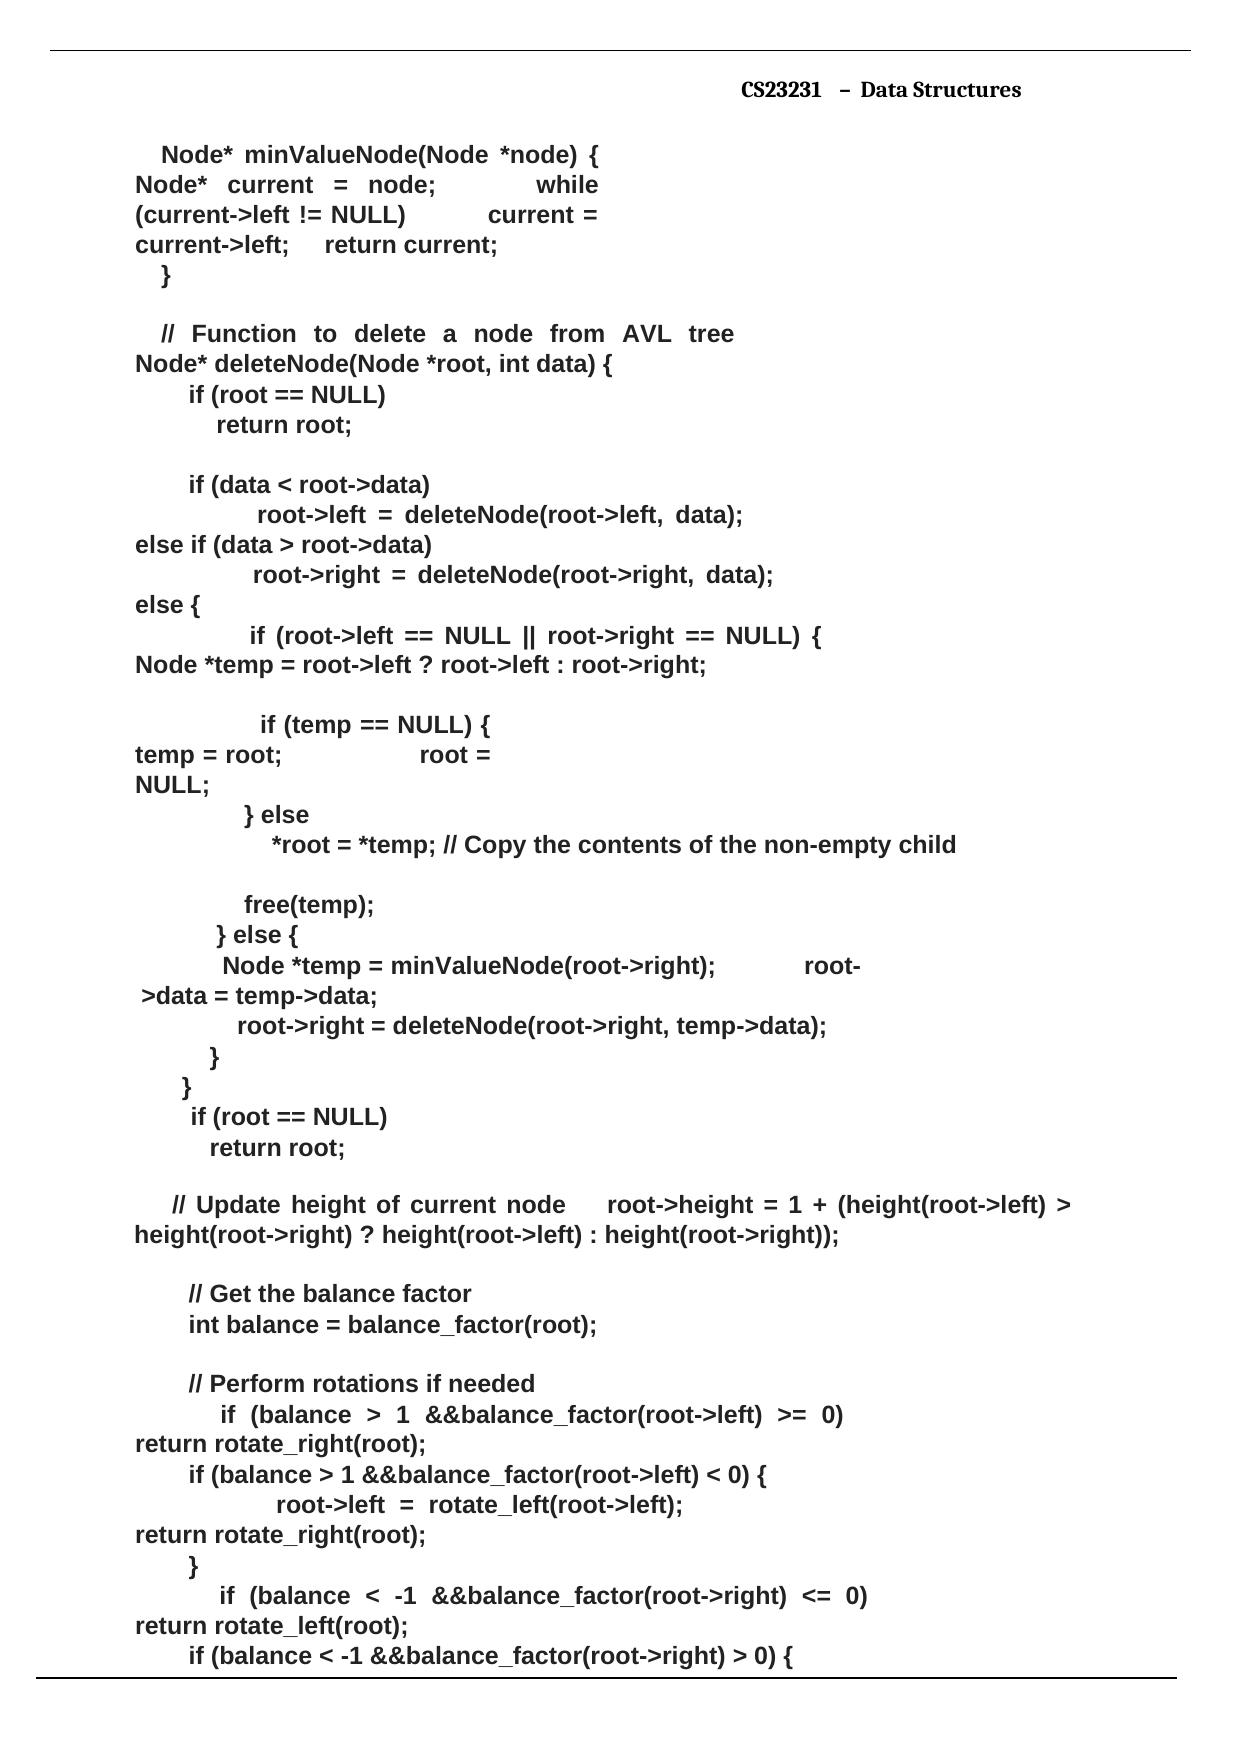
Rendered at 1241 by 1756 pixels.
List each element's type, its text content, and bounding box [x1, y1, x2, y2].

text if (root == NULL) [135, 380, 1132, 408]
text Node *temp = minValueNode(root->right); root->data = temp->data; [134, 951, 863, 1009]
text // Function to delete a node from AVL tree Node* deleteNode(Node *root, int data) { [135, 319, 736, 378]
text root->right = deleteNode(root->right, data); else { [135, 560, 775, 619]
text // Update height of current node root->height = 1 + (height(root->left) > height(root->right) ? height(root->left) : height(root->right)); [134, 1190, 1074, 1249]
text if (balance > 1 &&balance_factor(root->left) >= 0) return rotate_right(root); [135, 1399, 845, 1458]
text *root = *temp; // Copy the contents of the non-empty child [135, 831, 1132, 859]
text int balance = balance_factor(root); [135, 1310, 1132, 1338]
text // Perform rotations if needed [135, 1369, 1132, 1398]
text if (balance > 1 &&balance_factor(root->left) < 0) { [135, 1460, 1132, 1489]
text if (balance < -1 &&balance_factor(root->right) <= 0) return rotate_left(root); [135, 1581, 869, 1640]
text // Get the balance factor [135, 1279, 1132, 1308]
text return root; [135, 410, 1132, 439]
text } [135, 1041, 1132, 1070]
text if (temp == NULL) { temp = root; root = NULL; [135, 710, 492, 798]
text } else [135, 800, 1132, 829]
text } [135, 1551, 1132, 1579]
picture [739, 71, 1093, 103]
text if (data < root->data) [135, 469, 1132, 498]
text } [135, 1072, 1132, 1101]
text if (balance < -1 &&balance_factor(root->right) > 0) { [135, 1641, 1132, 1670]
text Node* minValueNode(Node *node) { Node* current = node; while (current->left != NULL) current = current->left; return current; [135, 140, 599, 258]
text root->left = deleteNode(root->left, data); else if (data > root->data) [135, 500, 744, 559]
text root->left = rotate_left(root->left); return rotate_right(root); [135, 1490, 685, 1549]
text } else { [135, 920, 1132, 949]
text } [135, 260, 1132, 289]
text free(temp); [135, 890, 1132, 919]
text if (root == NULL) [164, 1102, 1132, 1131]
text root->right = deleteNode(root->right, temp->data); [135, 1011, 1132, 1040]
text if (root->left == NULL || root->right == NULL) { Node *temp = root->left ? root->left : root->right; [135, 621, 823, 679]
text return root; [135, 1133, 1132, 1161]
